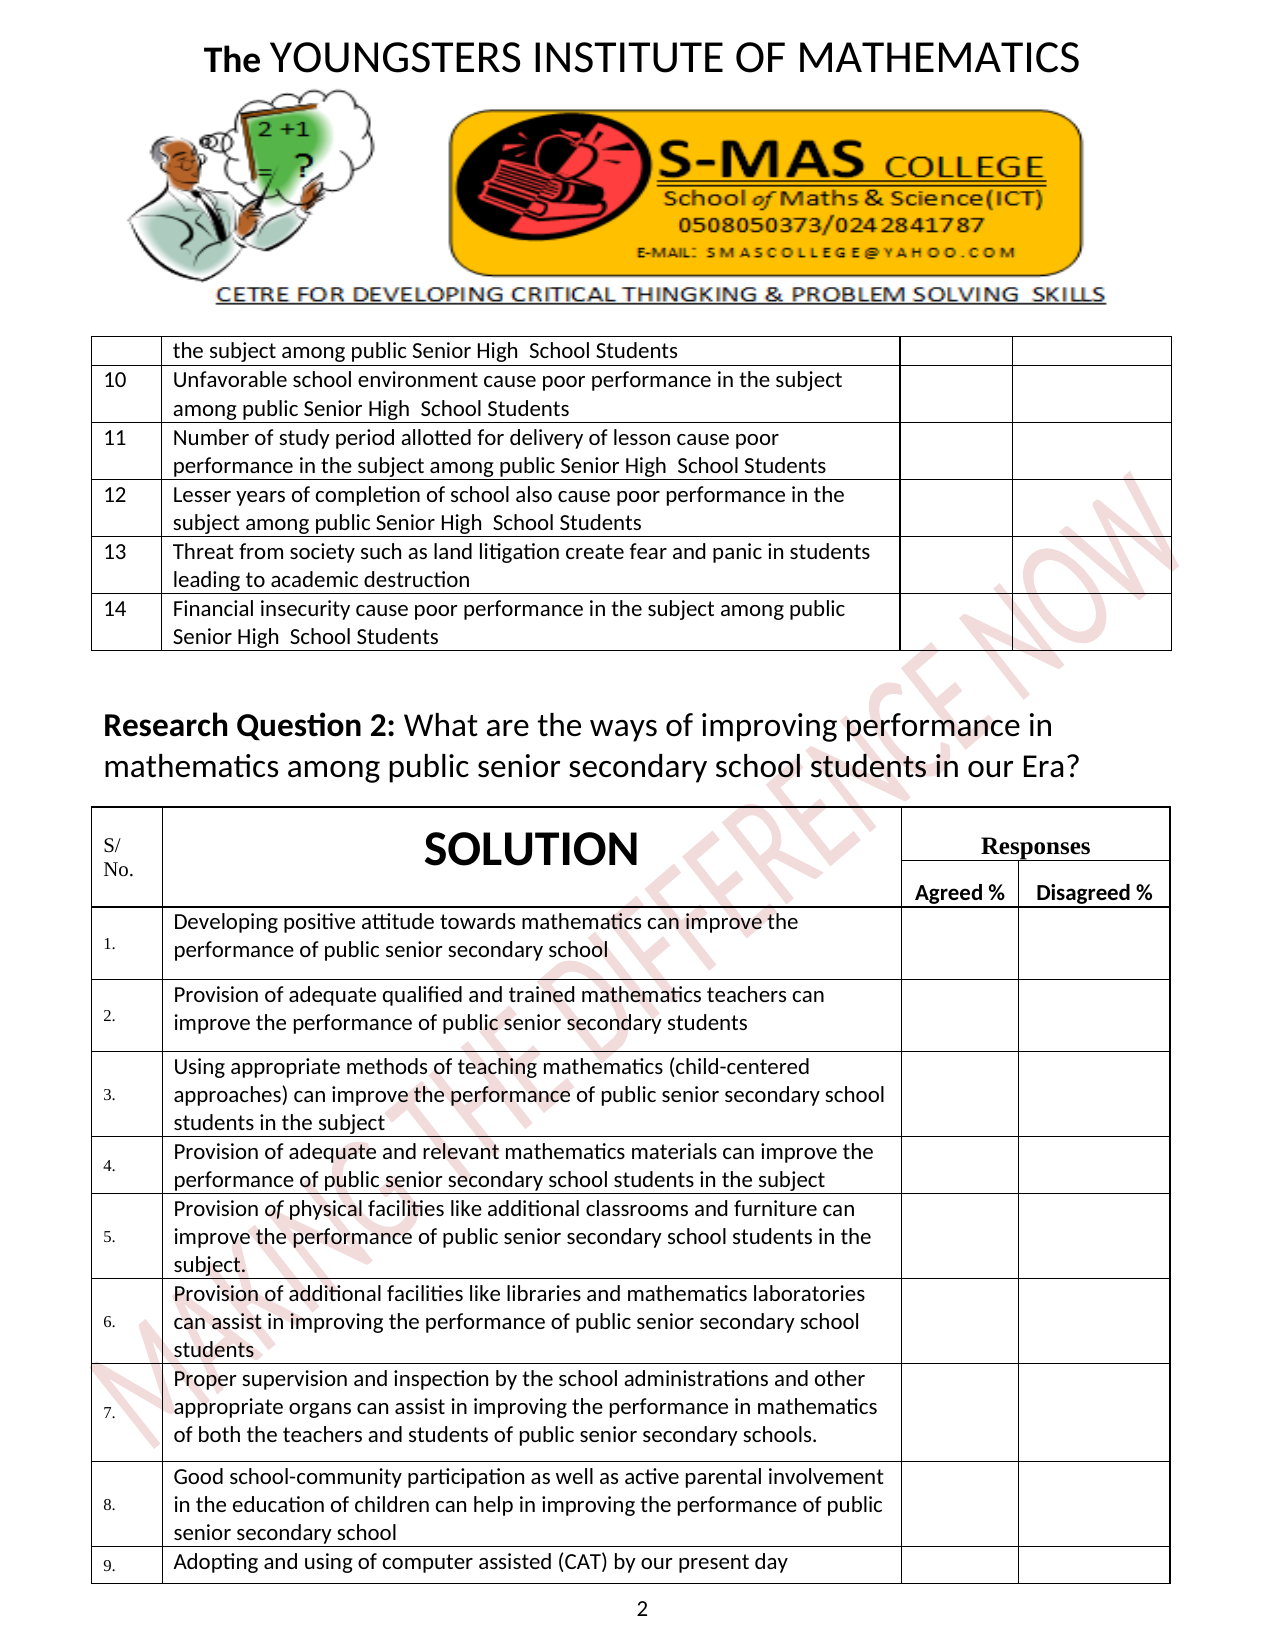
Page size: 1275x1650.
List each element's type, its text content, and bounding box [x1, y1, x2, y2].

table_cell Provision of adequate and relevant mathematics materials can improve the performance of public senior secondary school students in the subject [163, 1137, 901, 1193]
table_cell [1019, 1364, 1169, 1461]
table_cell 6. [92, 1279, 162, 1363]
table_cell [902, 1137, 1018, 1193]
table_cell [1019, 908, 1169, 979]
table_cell [901, 423, 1012, 479]
table_cell Agreed % [902, 861, 1018, 906]
table_cell 14 [92, 594, 161, 650]
table_cell [1013, 594, 1171, 650]
table_cell [902, 908, 1018, 979]
table_cell [1019, 1547, 1169, 1583]
table_cell 1. [92, 908, 162, 979]
table_cell 2. [92, 980, 162, 1051]
table_cell [1019, 1279, 1169, 1363]
table_cell [1019, 1194, 1169, 1278]
table_cell [901, 594, 1012, 650]
table_cell 5. [92, 1194, 162, 1278]
table_cell 11 [92, 423, 161, 479]
table_cell Proper supervision and inspection by the school administrations and other appropriate organs can assist in improving the performance in mathematics of both the teachers and students of public senior secondary schools. [163, 1364, 901, 1461]
table_cell [1019, 1052, 1169, 1136]
text Research Question 2: What are the ways of improving performance in mathematics among public senior secondary school students in our Era? [103, 704, 1181, 786]
table_cell 4. [92, 1137, 162, 1193]
table_cell Developing positive attitude towards mathematics can improve the performance of public senior secondary school [163, 908, 901, 979]
table_cell [1013, 366, 1171, 422]
table_cell Provision of additional facilities like libraries and mathematics laboratories can assist in improving the performance of public senior secondary school students [163, 1279, 901, 1363]
table_cell [902, 1194, 1018, 1278]
table_cell 12 [92, 480, 161, 536]
table_cell Disagreed % [1019, 861, 1169, 906]
table_cell 9. [92, 1547, 162, 1583]
table_cell [902, 1279, 1018, 1363]
table_cell [1013, 423, 1171, 479]
table_cell [902, 1364, 1018, 1461]
table_cell [1019, 1462, 1169, 1546]
table_header SOLUTION [163, 808, 901, 906]
table_header Responses [902, 808, 1169, 860]
table_cell [1019, 980, 1169, 1051]
table_cell Unfavorable school environment cause poor performance in the subject among public Senior High School Students [162, 366, 899, 422]
table_cell [902, 980, 1018, 1051]
table_cell [902, 1052, 1018, 1136]
table_cell Using appropriate methods of teaching mathematics (child-centered approaches) can improve the performance of public senior secondary school students in the subject [163, 1052, 901, 1136]
table_cell [901, 480, 1012, 536]
table_cell 8. [92, 1462, 162, 1546]
table_cell 3. [92, 1052, 162, 1136]
table_cell 7. [92, 1364, 162, 1461]
table_cell Lack of parental involvement in the education cause poor performance in the subject among public Senior High School Students [162, 337, 899, 364]
table_cell 10 [92, 366, 161, 422]
table_cell [1013, 480, 1171, 536]
table_cell 13 [92, 537, 161, 593]
table_cell [1013, 337, 1171, 364]
table_cell Provision of adequate qualified and trained mathematics teachers can improve the performance of public senior secondary students [163, 980, 901, 1051]
table_cell [901, 537, 1012, 593]
table_cell [1019, 1137, 1169, 1193]
table_cell Threat from society such as land litigation create fear and panic in students leading to academic destruction [162, 537, 899, 593]
table_cell [902, 1462, 1018, 1546]
table_cell Financial insecurity cause poor performance in the subject among public Senior High School Students [162, 594, 899, 650]
table_cell [902, 1547, 1018, 1583]
table_cell 9 [92, 337, 161, 364]
table_cell [1013, 537, 1171, 593]
table_cell Lesser years of completion of school also cause poor performance in the subject among public Senior High School Students [162, 480, 899, 536]
picture [103, 84, 1146, 308]
table_cell [901, 366, 1012, 422]
table_cell [901, 337, 1012, 364]
table_header S/No. [92, 808, 162, 906]
table_cell Provision of physical facilities like additional classrooms and furniture can improve the performance of public senior secondary school students in the subject. [163, 1194, 901, 1278]
table_cell Number of study period allotted for delivery of lesson cause poor performance in the subject among public Senior High School Students [162, 423, 899, 479]
table_cell Good school-community participation as well as active parental involvement in the education of children can help in improving the performance of public senior secondary school [163, 1462, 901, 1546]
